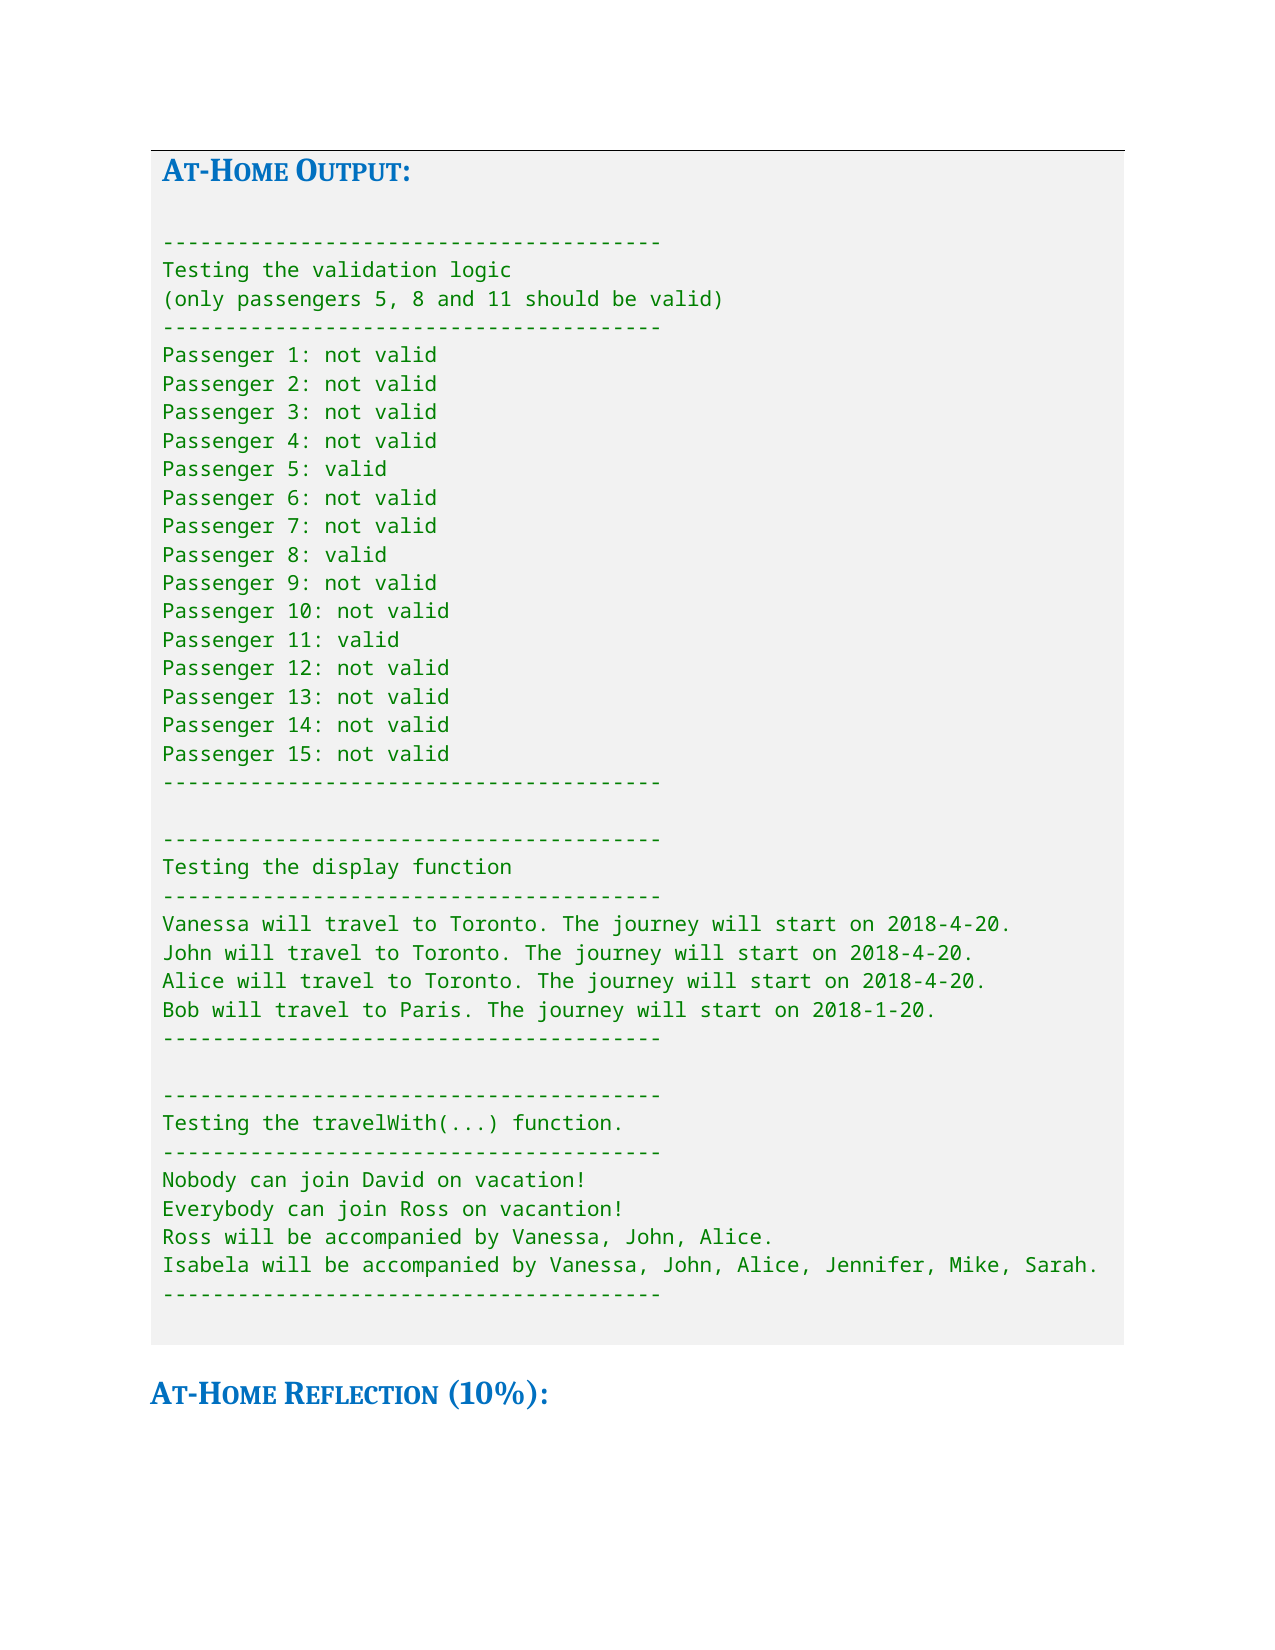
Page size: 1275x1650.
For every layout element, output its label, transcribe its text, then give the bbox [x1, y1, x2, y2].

text At-Home Reflection (10%): [150, 1374, 1125, 1412]
table_header At-Home Output: ---------------------------------------- Testing the validation logic (only passengers 5, 8 and 11 should be valid) ---------------------------------------- Passenger 1: not valid Passenger 2: not valid Passenger 3: not valid Passenger 4: not valid Passenger 5: valid Passenger 6: not valid Passenger 7: not valid Passenger 8: valid Passenger 9: not valid Passenger 10: not valid Passenger 11: valid Passenger 12: not valid Passenger 13: not valid Passenger 14: not valid Passenger 15: not valid ---------------------------------------- ---------------------------------------- Testing the display function ---------------------------------------- Vanessa will travel to Toronto. The journey will start on 2018-4-20. John will travel to Toronto. The journey will start on 2018-4-20. Alice will travel to Toronto. The journey will start on 2018-4-20. Bob will travel to Paris. The journey will start on 2018-1-20. ---------------------------------------- ---------------------------------------- Testing the travelWith(...) function. ---------------------------------------- Nobody can join David on vacation! Everybody can join Ross on vacantion! Ross will be accompanied by Vanessa, John, Alice. Isabela will be accompanied by Vanessa, John, Alice, Jennifer, Mike, Sarah. ---------------------------------------- [151, 151, 1124, 1345]
